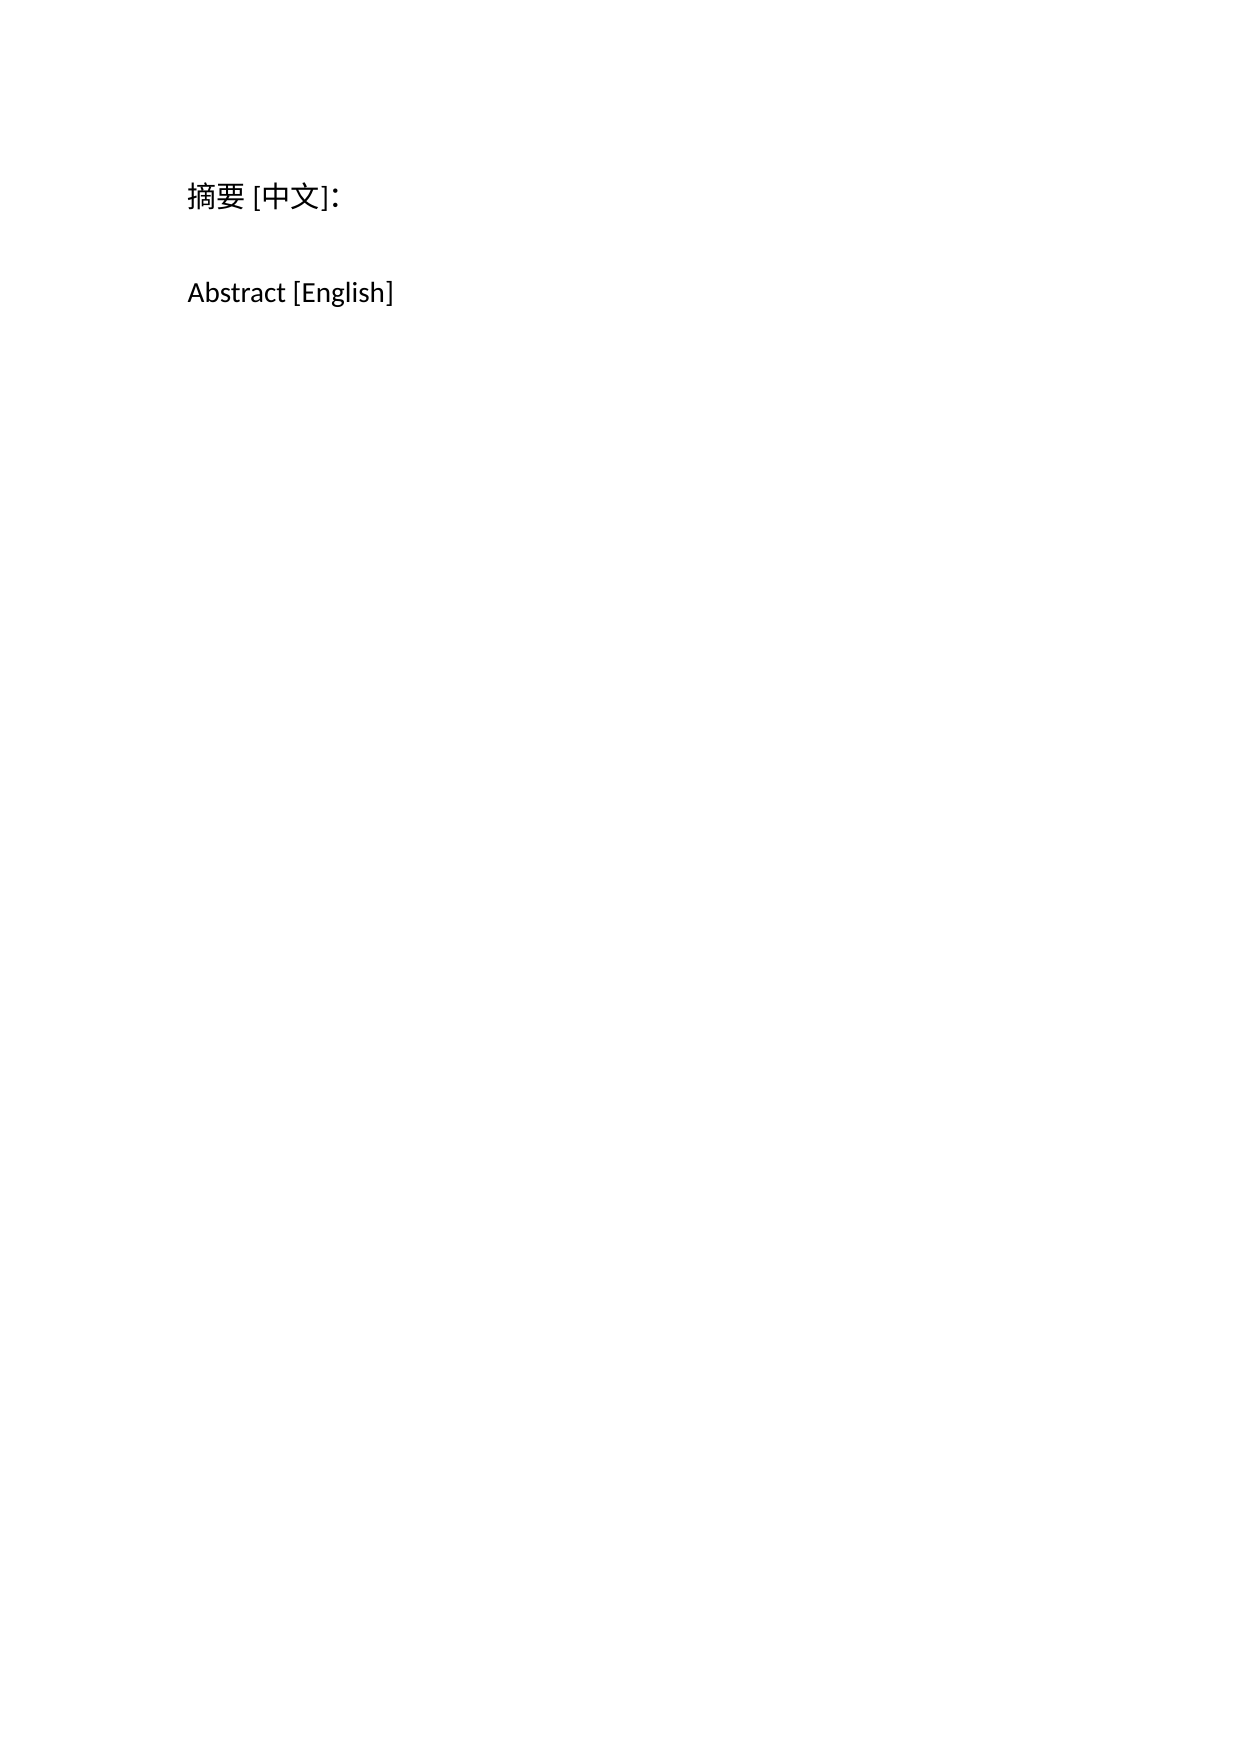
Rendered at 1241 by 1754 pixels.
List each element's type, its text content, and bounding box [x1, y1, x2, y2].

text 摘要 [中文]： [187, 162, 1053, 227]
text Abstract [English] [187, 259, 1053, 324]
